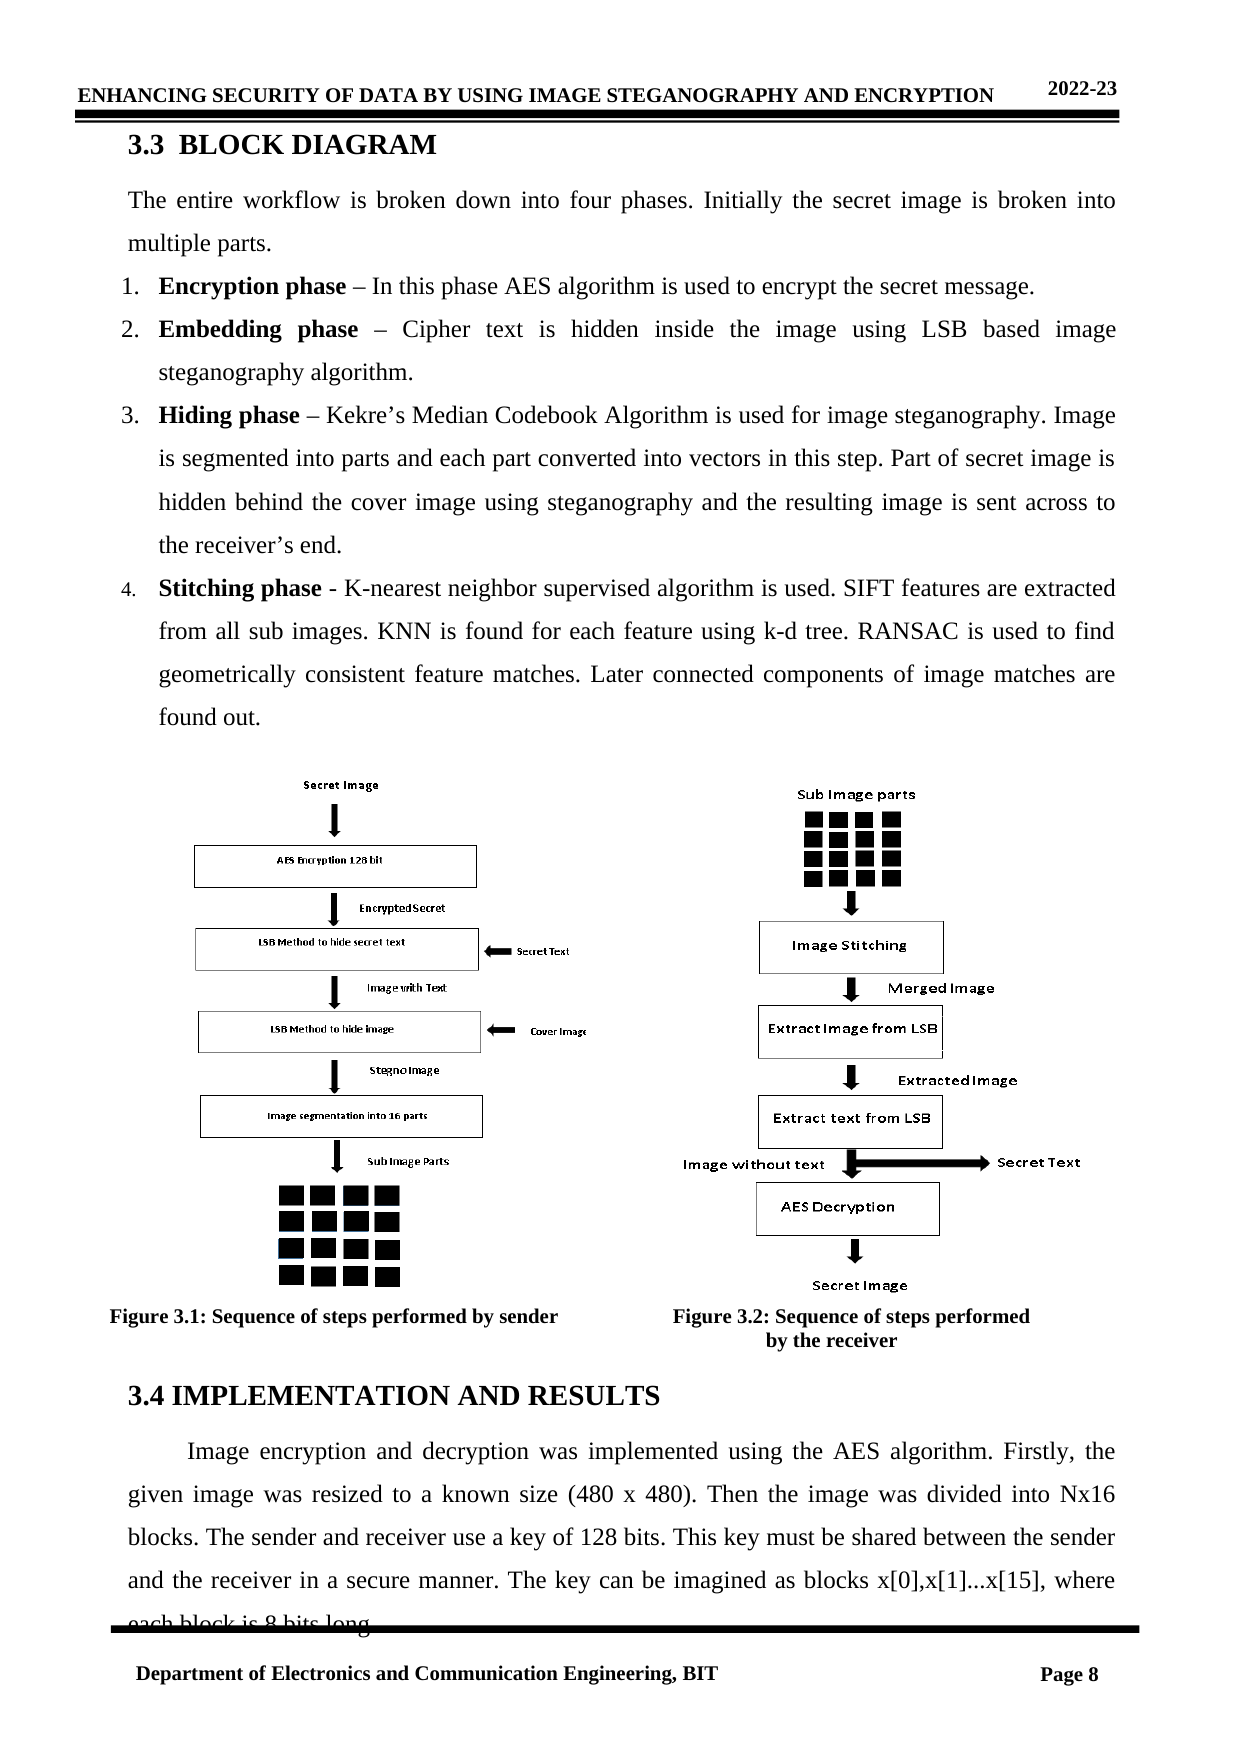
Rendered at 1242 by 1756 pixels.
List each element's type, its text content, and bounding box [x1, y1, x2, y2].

list Hiding phase – Kekre’s Median Codebook Algorithm is used for image steganography. Image is segmented into parts and each part converted into vectors in this step. Part of secret image is hidden behind the cover image using steganography and the resulting image is sent across to the receiver’s end. [121, 400, 1117, 558]
list Encryption phase – In this phase AES algorithm is used to encrypt the secret message. [121, 271, 1117, 300]
text Figure 3.1: Sequence of steps performed by sender Figure 3.2: Sequence of steps performed [83, 1303, 1158, 1328]
list Stitching phase - K-nearest neighbor supervised algorithm is used. SIFT features are extracted from all sub images. KNN is found for each feature using k-d tree. RANSAC is used to find geometrically consistent feature matches. Later connected components of image matches are found out. [121, 573, 1117, 731]
list Embedding phase – Cipher text is hidden inside the image using LSB based image steganography algorithm. [121, 314, 1117, 386]
text The entire workflow is broken down into four phases. Initially the secret image is broken into multiple parts. [128, 185, 1117, 257]
picture [657, 782, 1088, 1299]
text Image encryption and decryption was implemented using the AES algorithm. Firstly, the given image was resized to a known size (480 x 480). Then the image was divided into Nx16 blocks. The sender and receiver use a key of 128 bits. This key must be shared between the sender and the receiver in a secure manner. The key can be imagined as blocks x[0],x[1]...x[15], where each block is 8 bits long. [128, 1436, 1117, 1637]
picture [164, 763, 586, 1287]
text by the receiver [83, 1328, 1117, 1352]
subtitle 3.3 BLOCK DIAGRAM [128, 127, 1158, 161]
subtitle 3.4 IMPLEMENTATION AND RESULTS [113, 1378, 1158, 1412]
